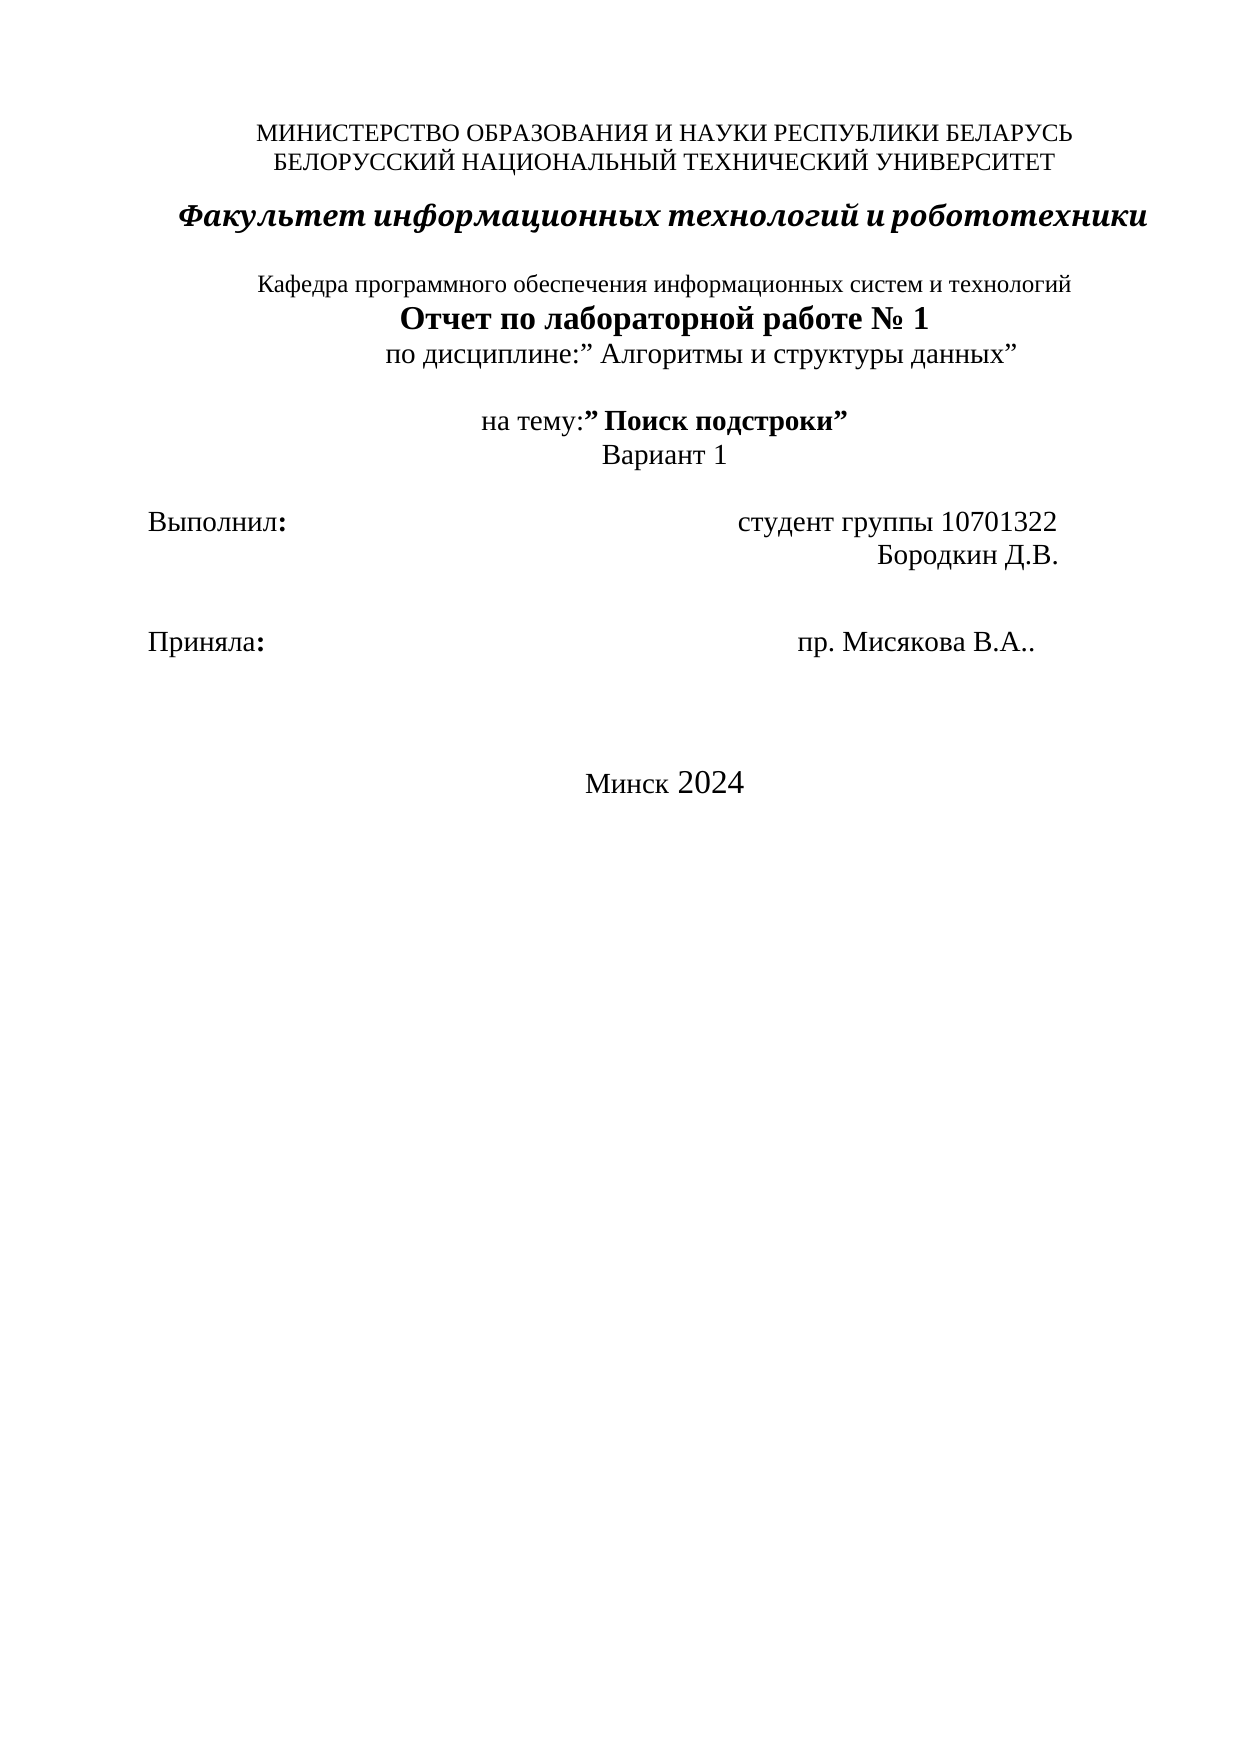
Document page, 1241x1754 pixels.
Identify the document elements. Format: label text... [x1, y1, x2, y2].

text Приняла: пр. Мисякова В.А.. [148, 624, 1181, 657]
text на тему:” Поиск подстроки” [148, 403, 1181, 437]
text Выполнил: студент группы 10701322 [148, 504, 1181, 537]
text Кафедра программного обеспечения информационных систем и технологий [148, 269, 1181, 298]
text по дисциплине:” Алгоритмы и структуры данных” [148, 336, 1240, 370]
text Отчет по лабораторной работе № 1 [148, 298, 1181, 336]
text БЕЛОРУССКИЙ НАЦИОНАЛЬНЫЙ ТЕХНИЧЕСКИЙ УНИВЕРСИТЕТ [148, 147, 1181, 176]
text Бородкин Д.В. [148, 537, 1181, 571]
text Вариант 1 [148, 437, 1181, 470]
subtitle Факультет информационных технологий и робототехники [148, 201, 1181, 234]
text МИНИСТЕРСТВО ОБРАЗОВАНИЯ И НАУКИ РЕСПУБЛИКИ БЕЛАРУСЬ [148, 118, 1181, 147]
text Минск 2024 [148, 763, 1181, 801]
